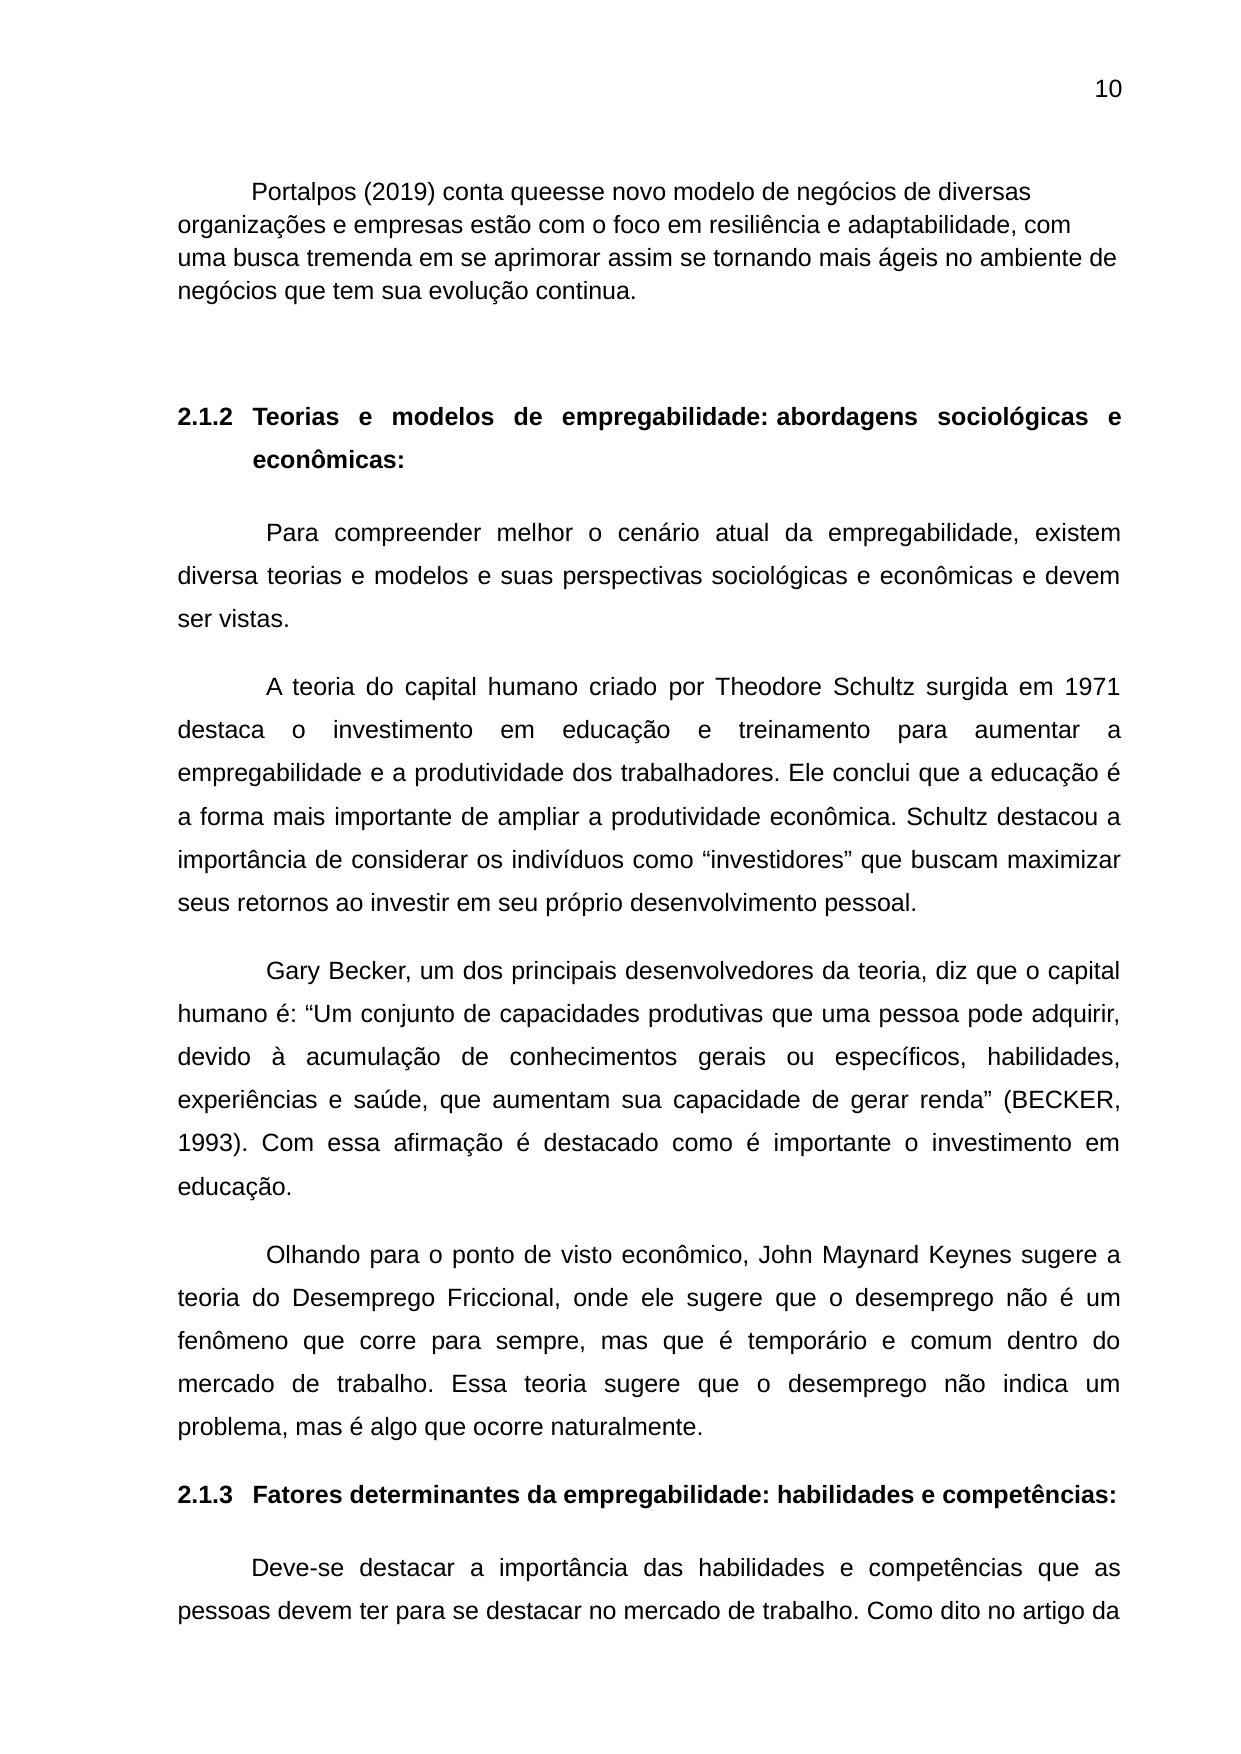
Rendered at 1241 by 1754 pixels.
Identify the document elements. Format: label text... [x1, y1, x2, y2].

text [177, 1553, 1122, 1624]
text Gary Becker, um dos principais desenvolvedores da teoria, diz que o capital humano é: “Um conjunto de capacidades produtivas que uma pessoa pode adquirir, devido à acumulação de conhecimentos gerais ou específicos, habilidades, experiências e saúde, que aumentam sua capacidade de gerar renda” (BECKER, 1993). Com essa afirmação é destacado como é importante o investimento em educação. [177, 956, 1122, 1200]
text Portalpos (2019) conta queesse novo modelo de negócios de diversas organizações e empresas estão com o foco em resiliência e adaptabilidade, com uma busca tremenda em se aprimorar assim se tornando mais ágeis no ambiente de negócios que tem sua evolução continua. [177, 177, 1122, 305]
text A teoria do capital humano criado por Theodore Schultz surgida em 1971 destaca o investimento em educação e treinamento para aumentar a empregabilidade e a produtividade dos trabalhadores. Ele conclui que a educação é a forma mais importante de ampliar a produtividade econômica. Schultz destacou a importância de considerar os indivíduos como “investidores” que buscam maximizar seus retornos ao investir em seu próprio desenvolvimento pessoal. [177, 672, 1122, 917]
text Olhando para o ponto de visto econômico, John Maynard Keynes sugere a teoria do Desemprego Friccional, onde ele sugere que o desemprego não é um fenômeno que corre para sempre, mas que é temporário e comum dentro do mercado de trabalho. Essa teoria sugere que o desemprego não indica um problema, mas é algo que ocorre naturalmente. [177, 1240, 1122, 1441]
subtitle Teorias e modelos de empregabilidade: abordagens sociológicas e econômicas: [177, 402, 1122, 474]
text Para compreender melhor o cenário atual da empregabilidade, existem diversa teorias e modelos e suas perspectivas sociológicas e econômicas e devem ser vistas. [177, 518, 1122, 633]
subtitle Fatores determinantes da empregabilidade: habilidades e competências: [177, 1480, 1122, 1509]
